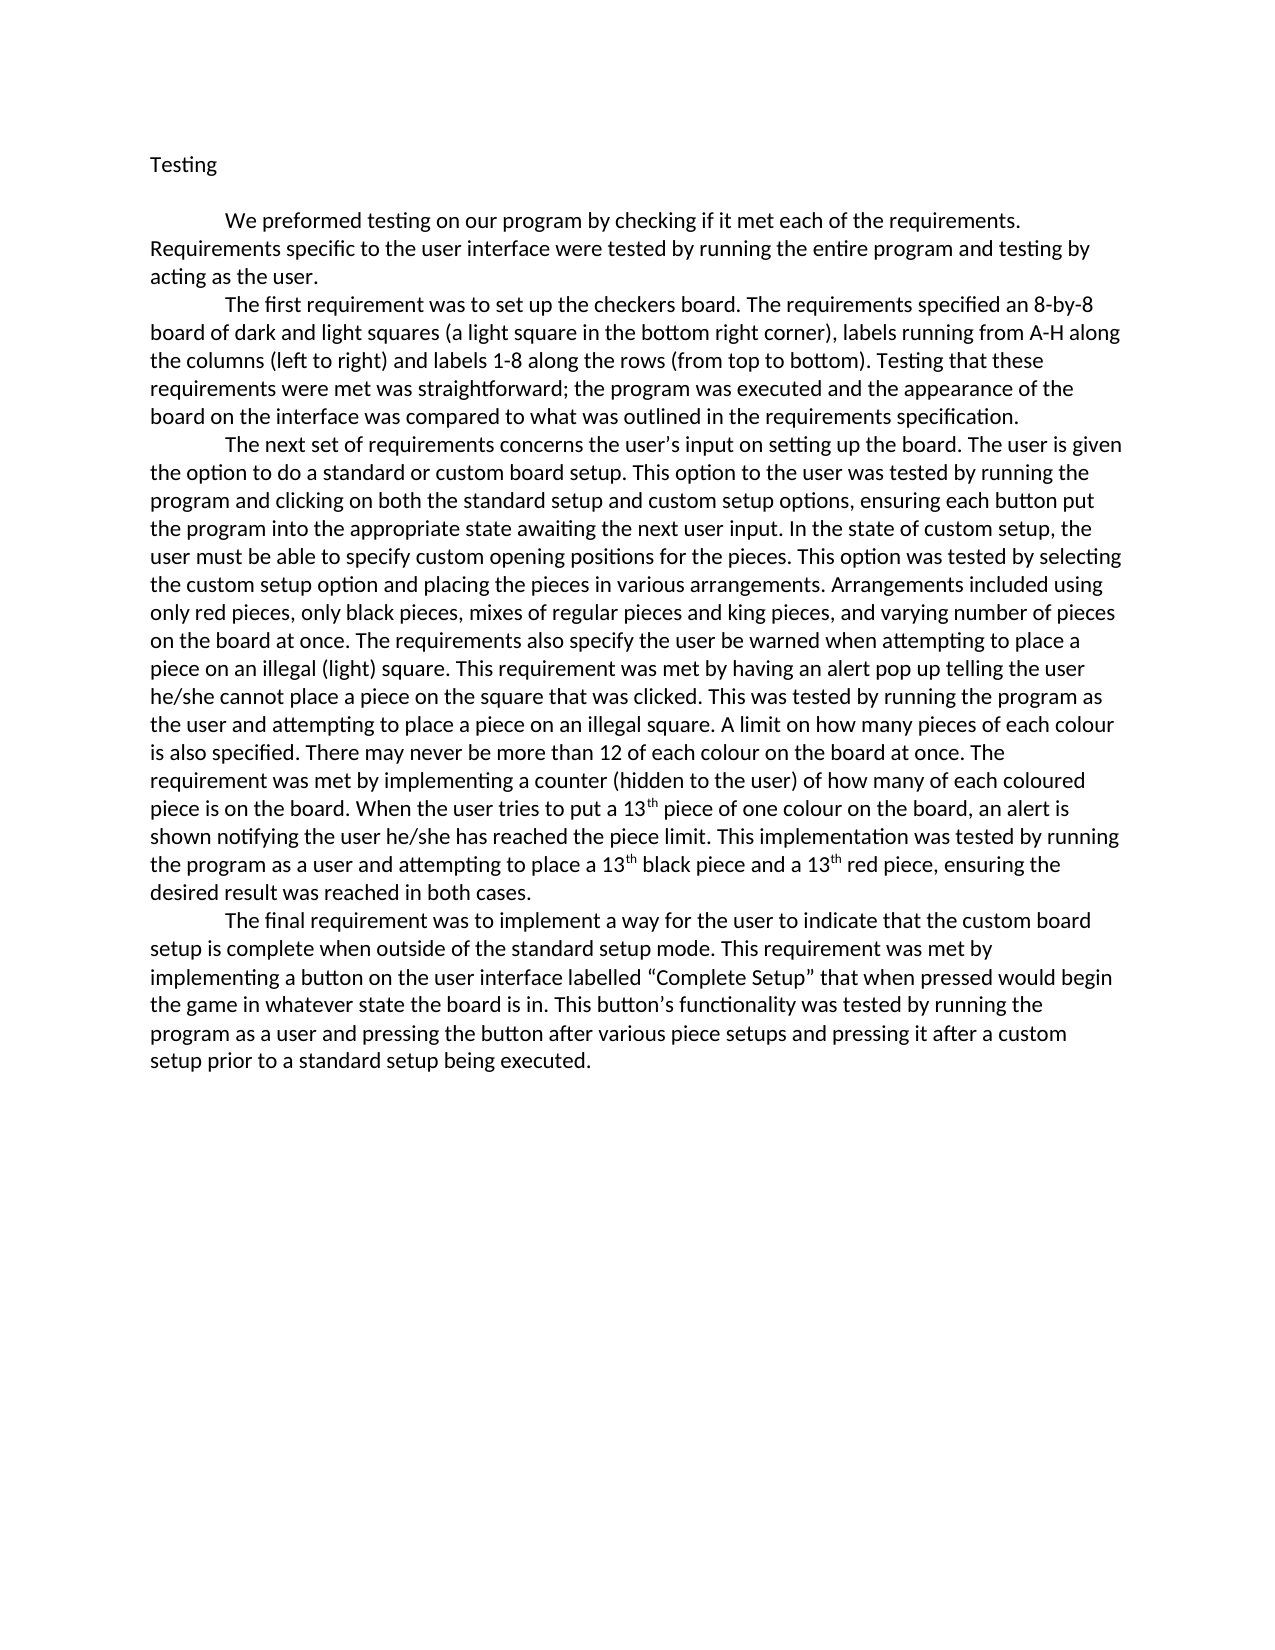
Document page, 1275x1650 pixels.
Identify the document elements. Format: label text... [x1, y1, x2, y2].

text We preformed testing on our program by checking if it met each of the requirements. Requirements specific to the user interface were tested by running the entire program and testing by acting as the user. [150, 206, 1125, 290]
text The final requirement was to implement a way for the user to indicate that the custom board setup is complete when outside of the standard setup mode. This requirement was met by implementing a button on the user interface labelled “Complete Setup” that when pressed would begin the game in whatever state the board is in. This button’s functionality was tested by running the program as a user and pressing the button after various piece setups and pressing it after a custom setup prior to a standard setup being executed. [150, 907, 1125, 1075]
text The first requirement was to set up the checkers board. The requirements specified an 8-by-8 board of dark and light squares (a light square in the bottom right corner), labels running from A-H along the columns (left to right) and labels 1-8 along the rows (from top to bottom). Testing that these requirements were met was straightforward; the program was executed and the appearance of the board on the interface was compared to what was outlined in the requirements specification. [150, 290, 1125, 430]
text Testing [150, 150, 1125, 178]
text The next set of requirements concerns the user’s input on setting up the board. The user is given the option to do a standard or custom board setup. This option to the user was tested by running the program and clicking on both the standard setup and custom setup options, ensuring each button put the program into the appropriate state awaiting the next user input. In the state of custom setup, the user must be able to specify custom opening positions for the pieces. This option was tested by selecting the custom setup option and placing the pieces in various arrangements. Arrangements included using only red pieces, only black pieces, mixes of regular pieces and king pieces, and varying number of pieces on the board at once. The requirements also specify the user be warned when attempting to place a piece on an illegal (light) square. This requirement was met by having an alert pop up telling the user he/she cannot place a piece on the square that was clicked. This was tested by running the program as the user and attempting to place a piece on an illegal square. A limit on how many pieces of each colour is also specified. There may never be more than 12 of each colour on the board at once. The requirement was met by implementing a counter (hidden to the user) of how many of each coloured piece is on the board. When the user tries to put a 13th piece of one colour on the board, an alert is shown notifying the user he/she has reached the piece limit. This implementation was tested by running the program as a user and attempting to place a 13th black piece and a 13th red piece, ensuring the desired result was reached in both cases. [150, 430, 1125, 907]
